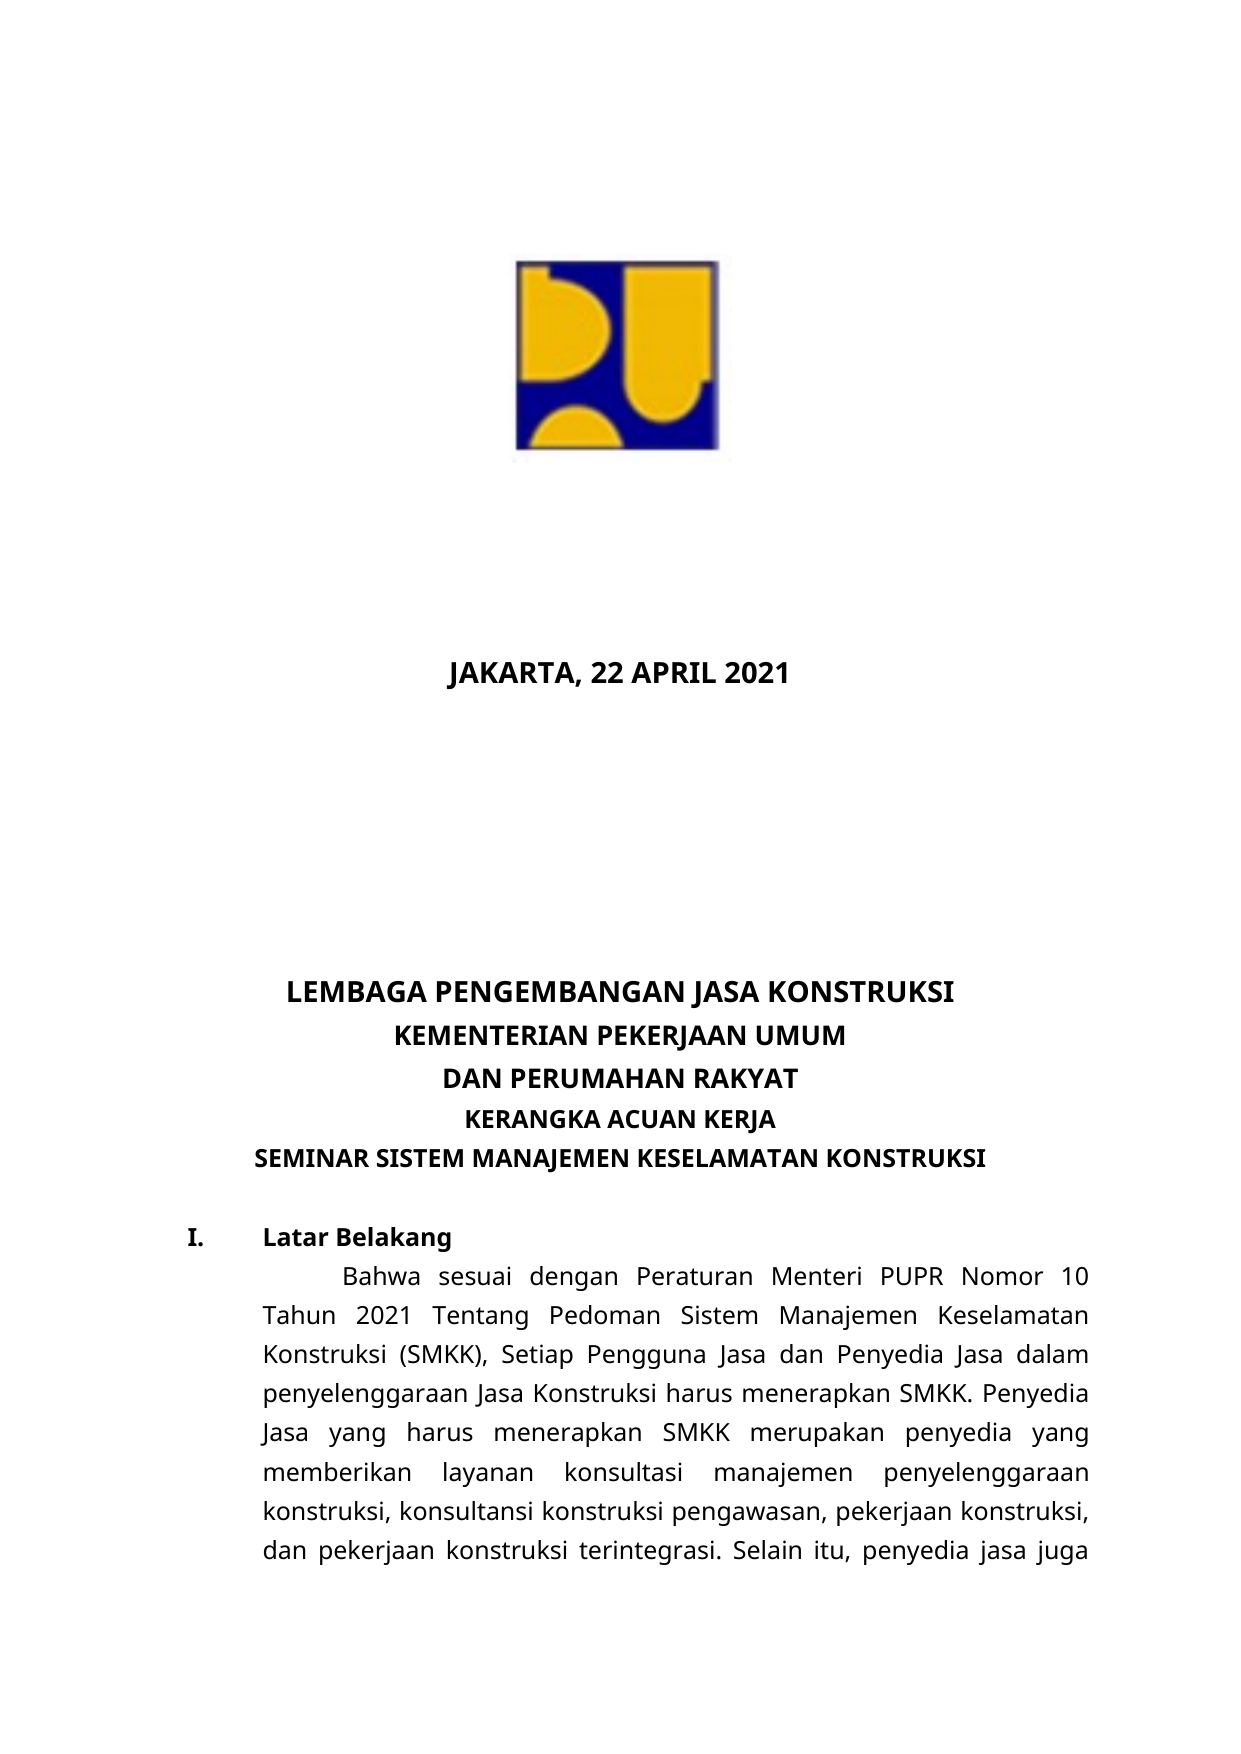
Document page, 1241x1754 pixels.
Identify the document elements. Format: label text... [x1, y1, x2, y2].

picture [508, 253, 732, 463]
text KERANGKA ACUAN KERJA [150, 1102, 1090, 1136]
text JAKARTA, 22 APRIL 2021 [150, 652, 1090, 692]
text KEMENTERIAN PEKERJAAN UMUM [150, 1017, 1090, 1054]
text SEMINAR SISTEM MANAJEMEN KESELAMATAN KONSTRUKSI [150, 1141, 1090, 1175]
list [262, 1258, 1090, 1567]
text DAN PERUMAHAN RAKYAT [150, 1059, 1090, 1096]
list Latar Belakang [187, 1219, 1090, 1253]
text LEMBAGA PENGEMBANGAN JASA KONSTRUKSI [150, 971, 1090, 1011]
